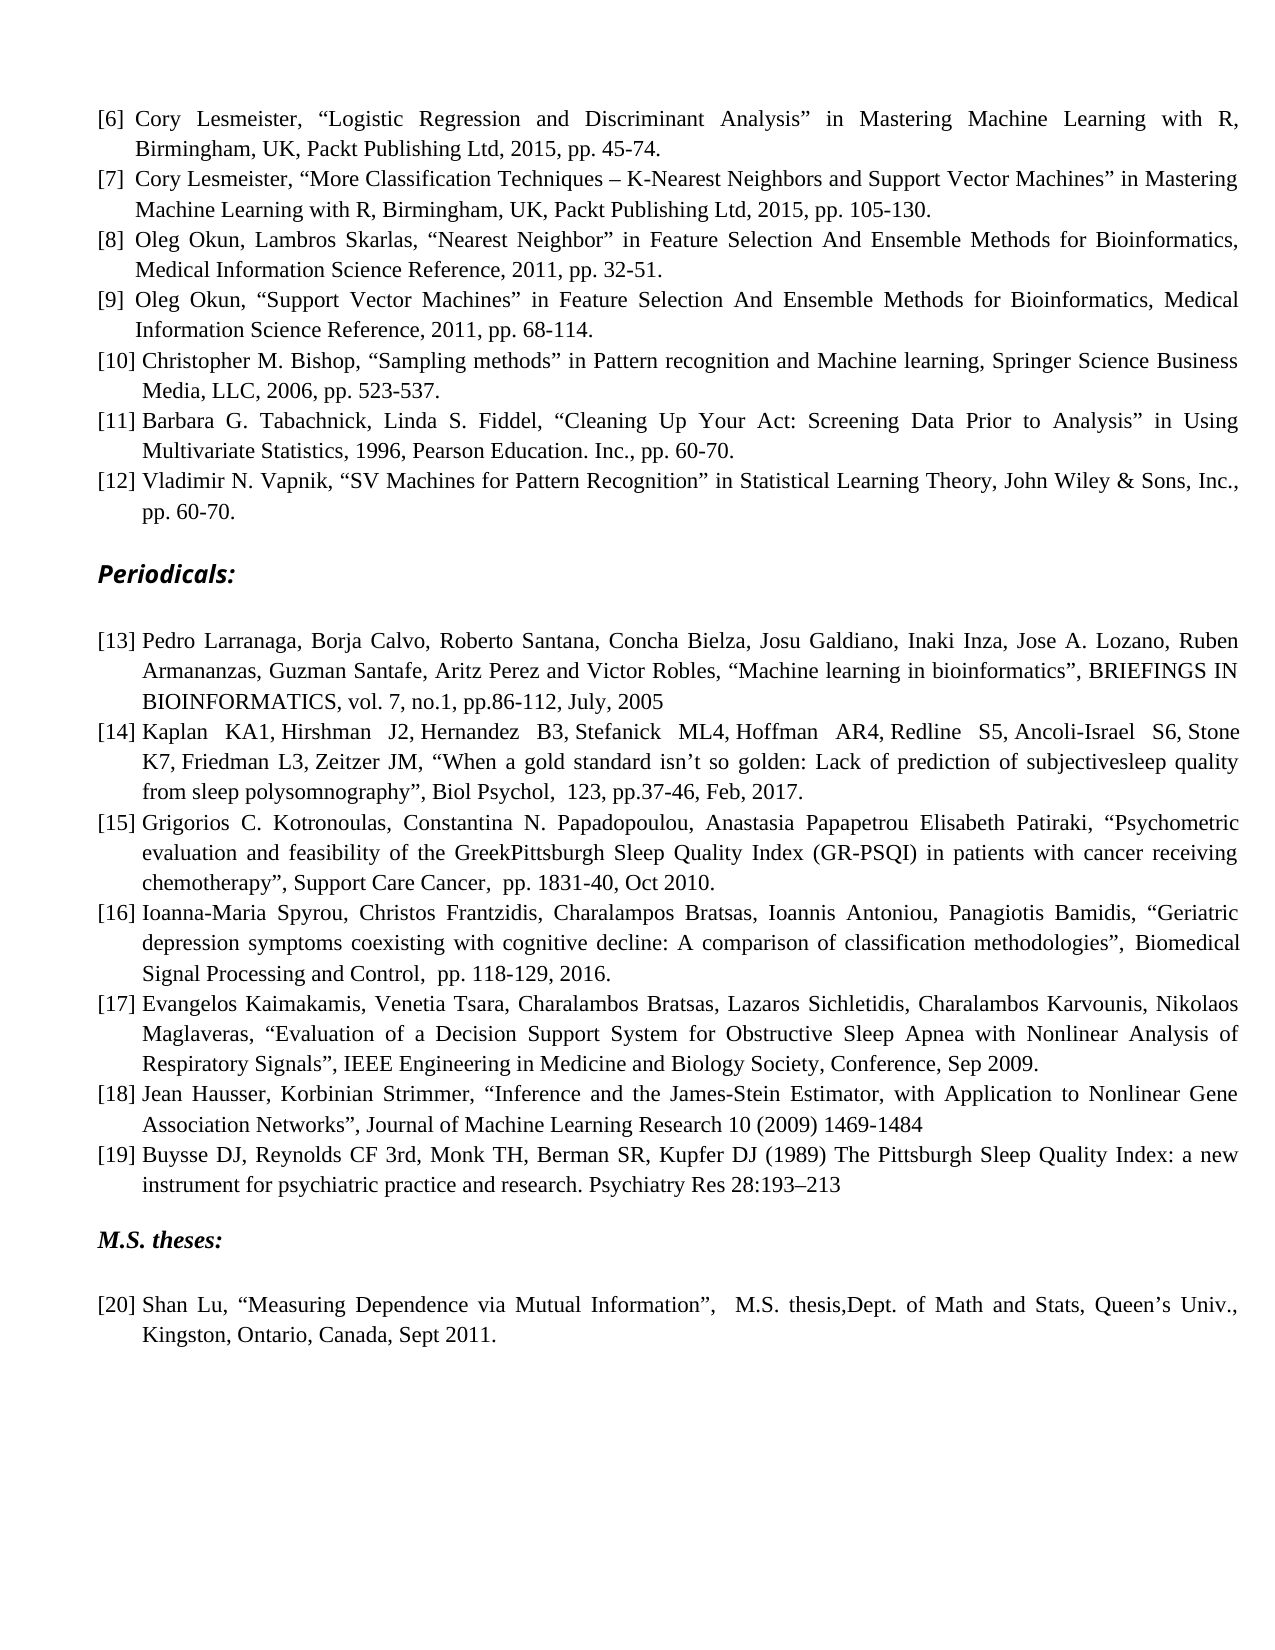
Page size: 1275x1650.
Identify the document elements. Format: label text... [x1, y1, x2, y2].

text Grigorios C. Kotronoulas, Constantina N. Papadopoulou, Anastasia Papapetrou Elisabeth Patiraki, “Psychometric evaluation and feasibility of the GreekPittsburgh Sleep Quality Index (GR-PSQI) in patients with cancer receiving chemotherapy”, Support Care Cancer, pp. 1831-40, Oct 2010. [97, 808, 1240, 895]
text Oleg Okun, “Support Vector Machines” in Feature Selection And Ensemble Methods for Bioinformatics, Medical Information Science Reference, 2011, pp. 68-114. [97, 286, 1240, 343]
text Cory Lesmeister, “More Classification Techniques – K-Nearest Neighbors and Support Vector Machines” in Mastering Machine Learning with R, Birmingham, UK, Packt Publishing Ltd, 2015, pp. 105-130. [97, 165, 1240, 222]
text Evangelos Kaimakamis, Venetia Tsara, Charalambos Bratsas, Lazaros Sichletidis, Charalambos Karvounis, Nikolaos Maglaveras, “Evaluation of a Decision Support System for Obstructive Sleep Apnea with Nonlinear Analysis of Respiratory Signals”, IEEE Engineering in Medicine and Biology Society, Conference, Sep 2009. [97, 990, 1240, 1077]
text Kaplan KA1, Hirshman J2, Hernandez B3, Stefanick ML4, Hoffman AR4, Redline S5, Ancoli-Israel S6, Stone K7, Friedman L3, Zeitzer JM, “When a gold standard isn’t so golden: Lack of prediction of subjectivesleep quality from sleep polysomnography”, Biol Psychol, 123, pp.37-46, Feb, 2017. [97, 718, 1240, 805]
text Jean Hausser, Korbinian Strimmer, “Inference and the James-Stein Estimator, with Application to Nonlinear Gene Association Networks”, Journal of Machine Learning Research 10 (2009) 1469-1484 [97, 1080, 1240, 1137]
text Vladimir N. Vapnik, “SV Machines for Pattern Recognition” in Statistical Learning Theory, John Wiley & Sons, Inc., pp. 60-70. [97, 467, 1240, 524]
text Shan Lu, “Measuring Dependence via Mutual Information”, M.S. thesis,Dept. of Math and Stats, Queen’s Univ., Kingston, Ontario, Canada, Sept 2011. [97, 1291, 1240, 1347]
text Periodicals: [97, 556, 1240, 590]
text Christopher M. Bishop, “Sampling methods” in Pattern recognition and Machine learning, Springer Science Business Media, LLC, 2006, pp. 523-537. [97, 347, 1240, 403]
text Oleg Okun, Lambros Skarlas, “Nearest Neighbor” in Feature Selection And Ensemble Methods for Bioinformatics, Medical Information Science Reference, 2011, pp. 32-51. [97, 226, 1240, 282]
text Ioanna-Maria Spyrou, Christos Frantzidis, Charalampos Bratsas, Ioannis Antoniou, Panagiotis Bamidis, “Geriatric depression symptoms coexisting with cognitive decline: A comparison of classification methodologies”, Biomedical Signal Processing and Control, pp. 118-129, 2016. [97, 899, 1240, 986]
text M.S. theses: [97, 1225, 1240, 1254]
text Barbara G. Tabachnick, Linda S. Fiddel, “Cleaning Up Your Act: Screening Data Prior to Analysis” in Using Multivariate Statistics, 1996, Pearson Education. Inc., pp. 60-70. [97, 407, 1240, 464]
text Pedro Larranaga, Borja Calvo, Roberto Santana, Concha Bielza, Josu Galdiano, Inaki Inza, Jose A. Lozano, Ruben Armananzas, Guzman Santafe, Aritz Perez and Victor Robles, “Machine learning in bioinformatics”, BRIEFINGS IN BIOINFORMATICS, vol. 7, no.1, pp.86-112, July, 2005 [97, 627, 1240, 714]
text Cory Lesmeister, “Logistic Regression and Discriminant Analysis” in Mastering Machine Learning with R, Birmingham, UK, Packt Publishing Ltd, 2015, pp. 45-74. [97, 105, 1240, 162]
text Buysse DJ, Reynolds CF 3rd, Monk TH, Berman SR, Kupfer DJ (1989) The Pittsburgh Sleep Quality Index: a new instrument for psychiatric practice and research. Psychiatry Res 28:193–213 [97, 1141, 1240, 1197]
